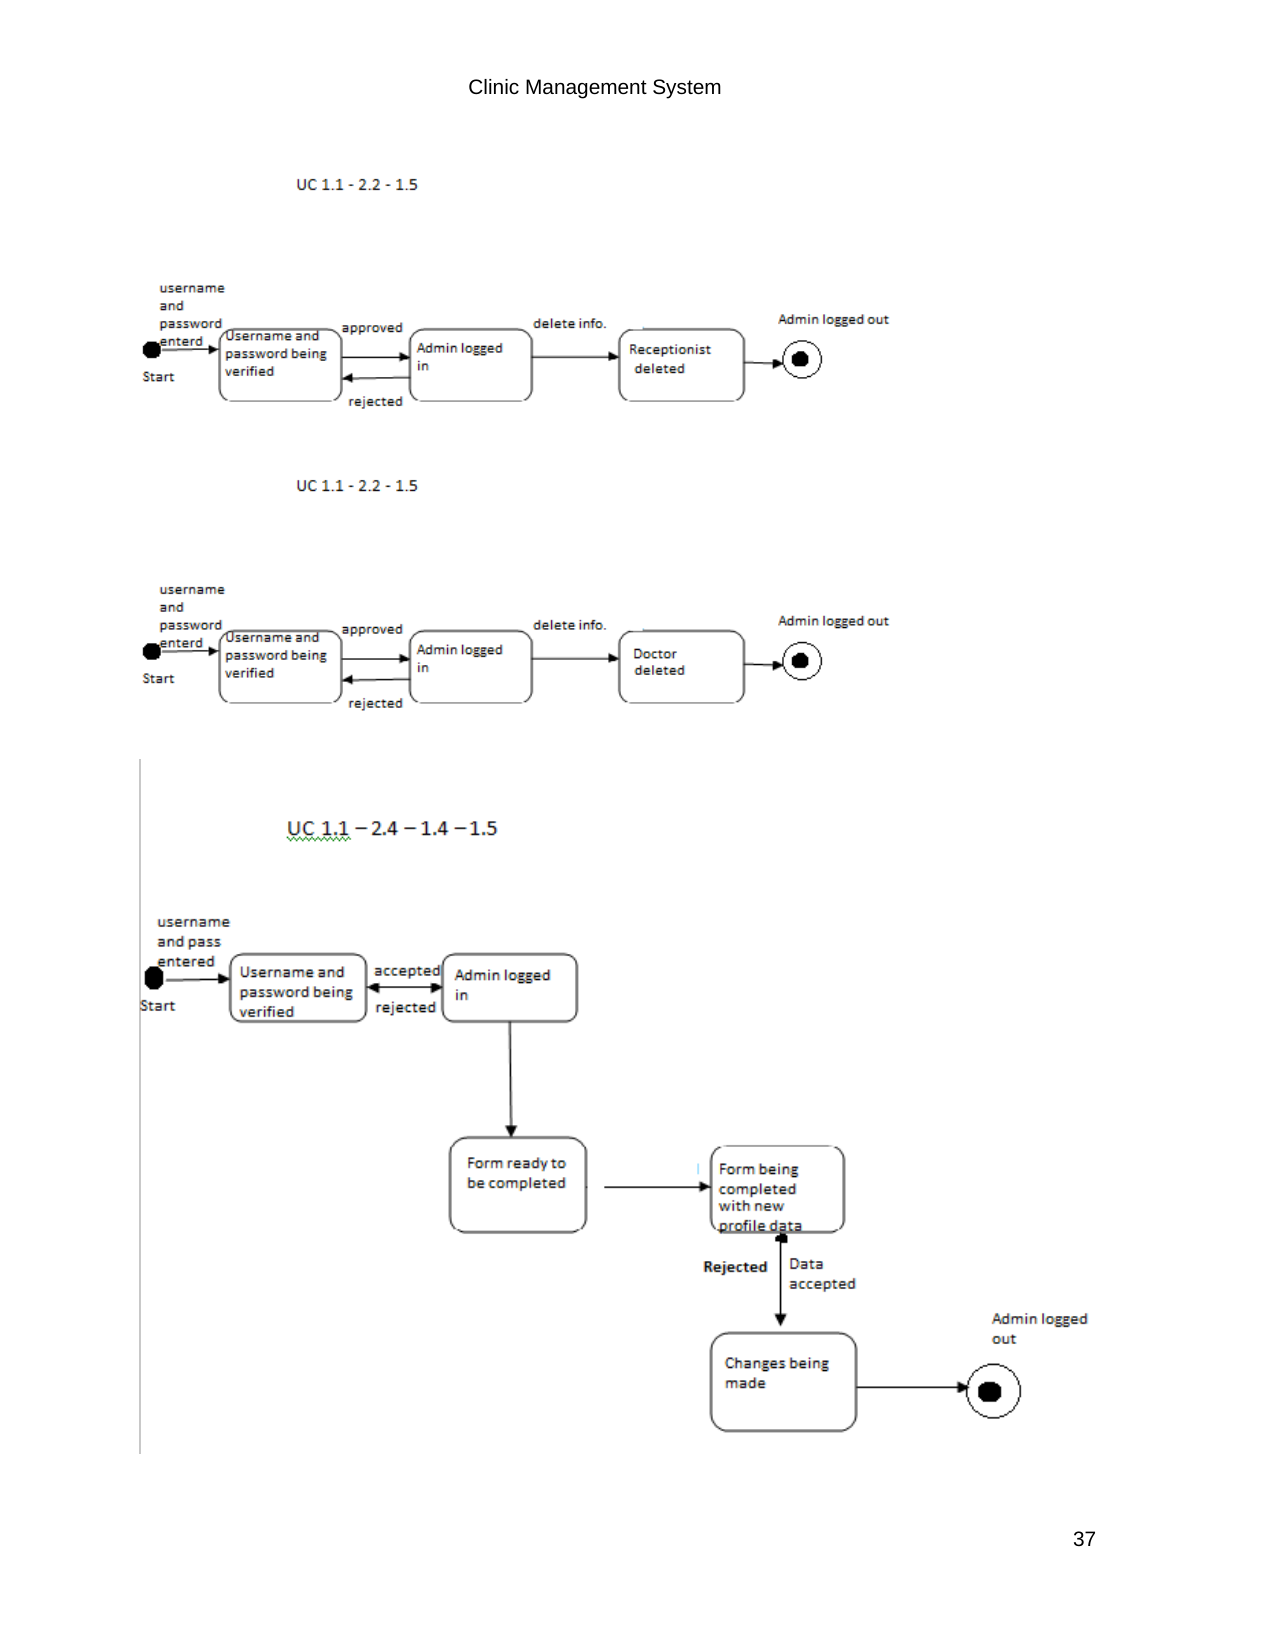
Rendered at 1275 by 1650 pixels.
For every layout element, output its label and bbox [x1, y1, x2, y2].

picture [139, 156, 1096, 1454]
